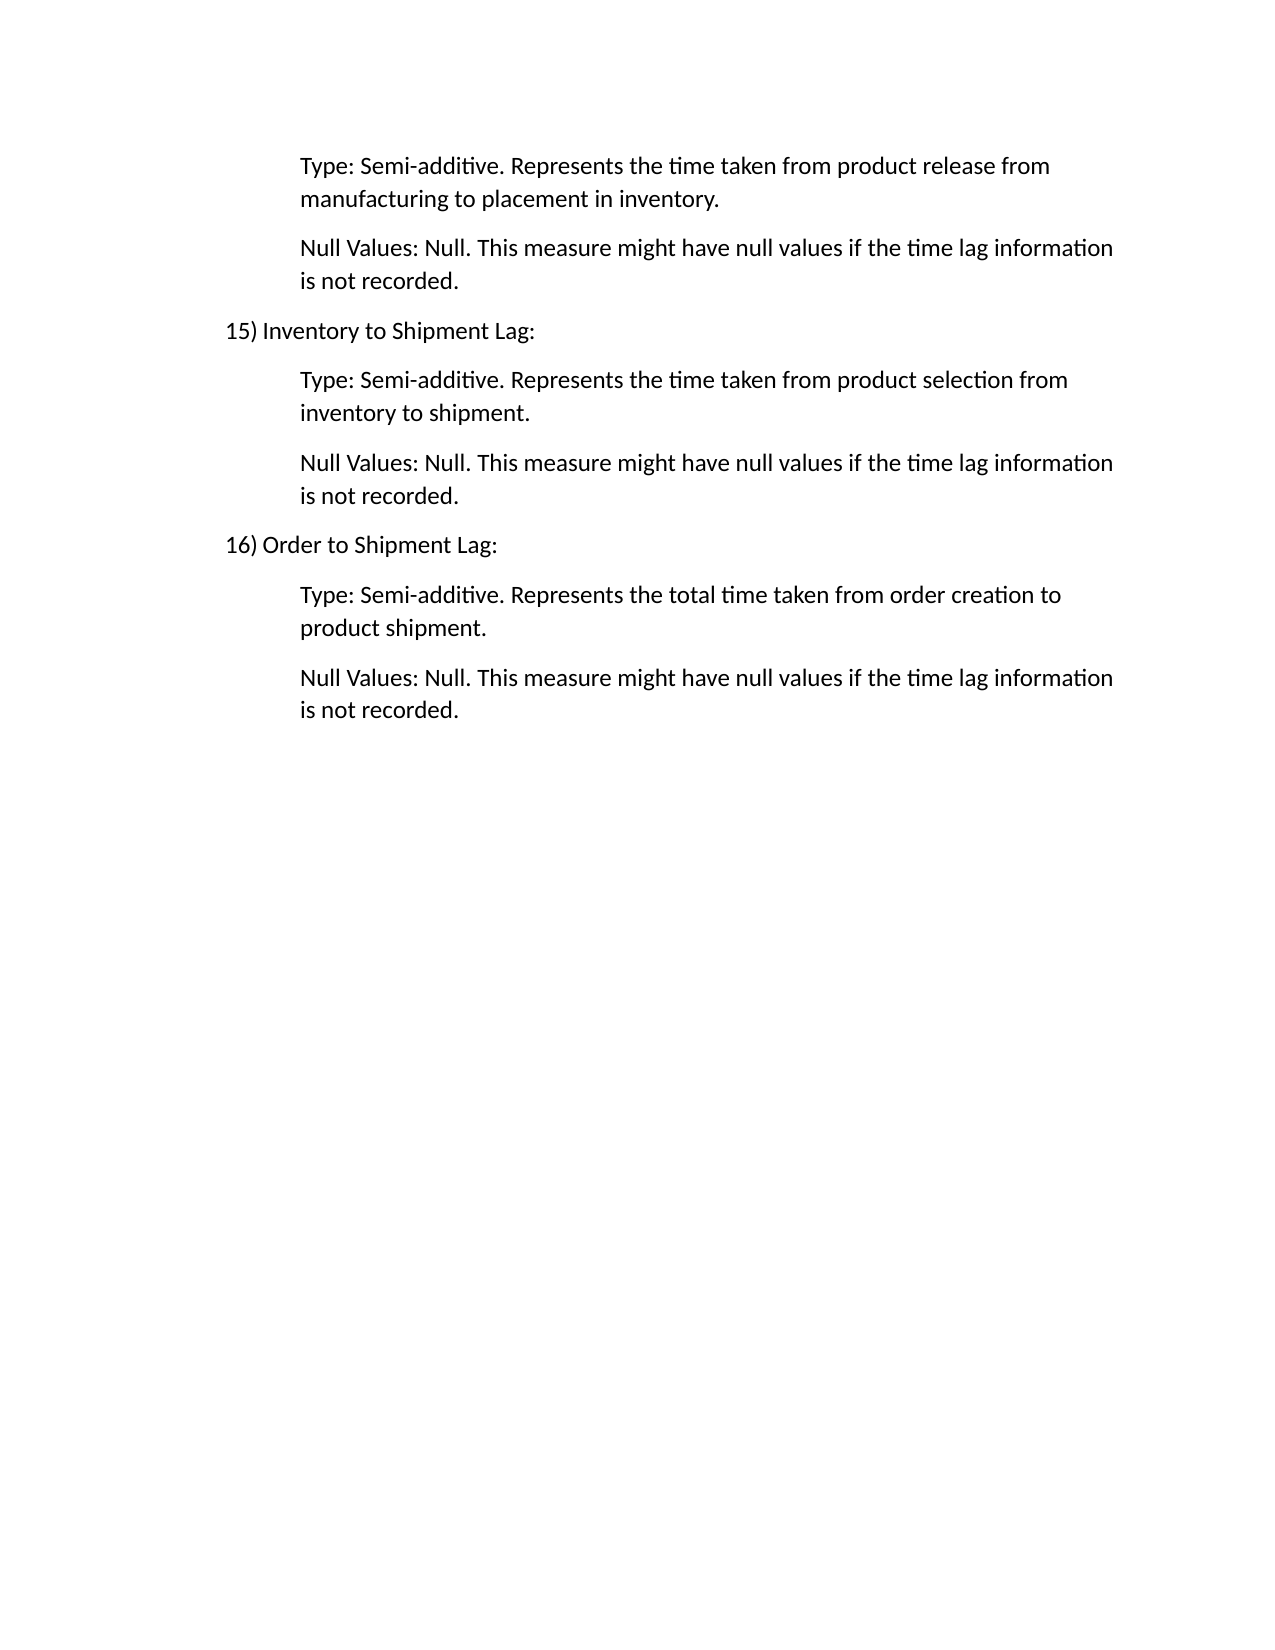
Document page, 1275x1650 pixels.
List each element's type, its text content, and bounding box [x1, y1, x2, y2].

text Type: Semi-additive. Represents the time taken from product release from manufacturing to placement in inventory. [300, 150, 1125, 213]
text Null Values: Null. This measure might have null values if the time lag information is not recorded. [300, 662, 1125, 725]
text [300, 232, 1125, 296]
text Type: Semi-additive. Represents the time taken from product selection from inventory to shipment. [300, 364, 1125, 428]
list Order to Shipment Lag: [225, 529, 1125, 560]
text Null Values: Null. This measure might have null values if the time lag information is not recorded. [300, 447, 1125, 511]
list Inventory to Shipment Lag: [225, 315, 1125, 346]
text Type: Semi-additive. Represents the total time taken from order creation to product shipment. [300, 579, 1125, 643]
